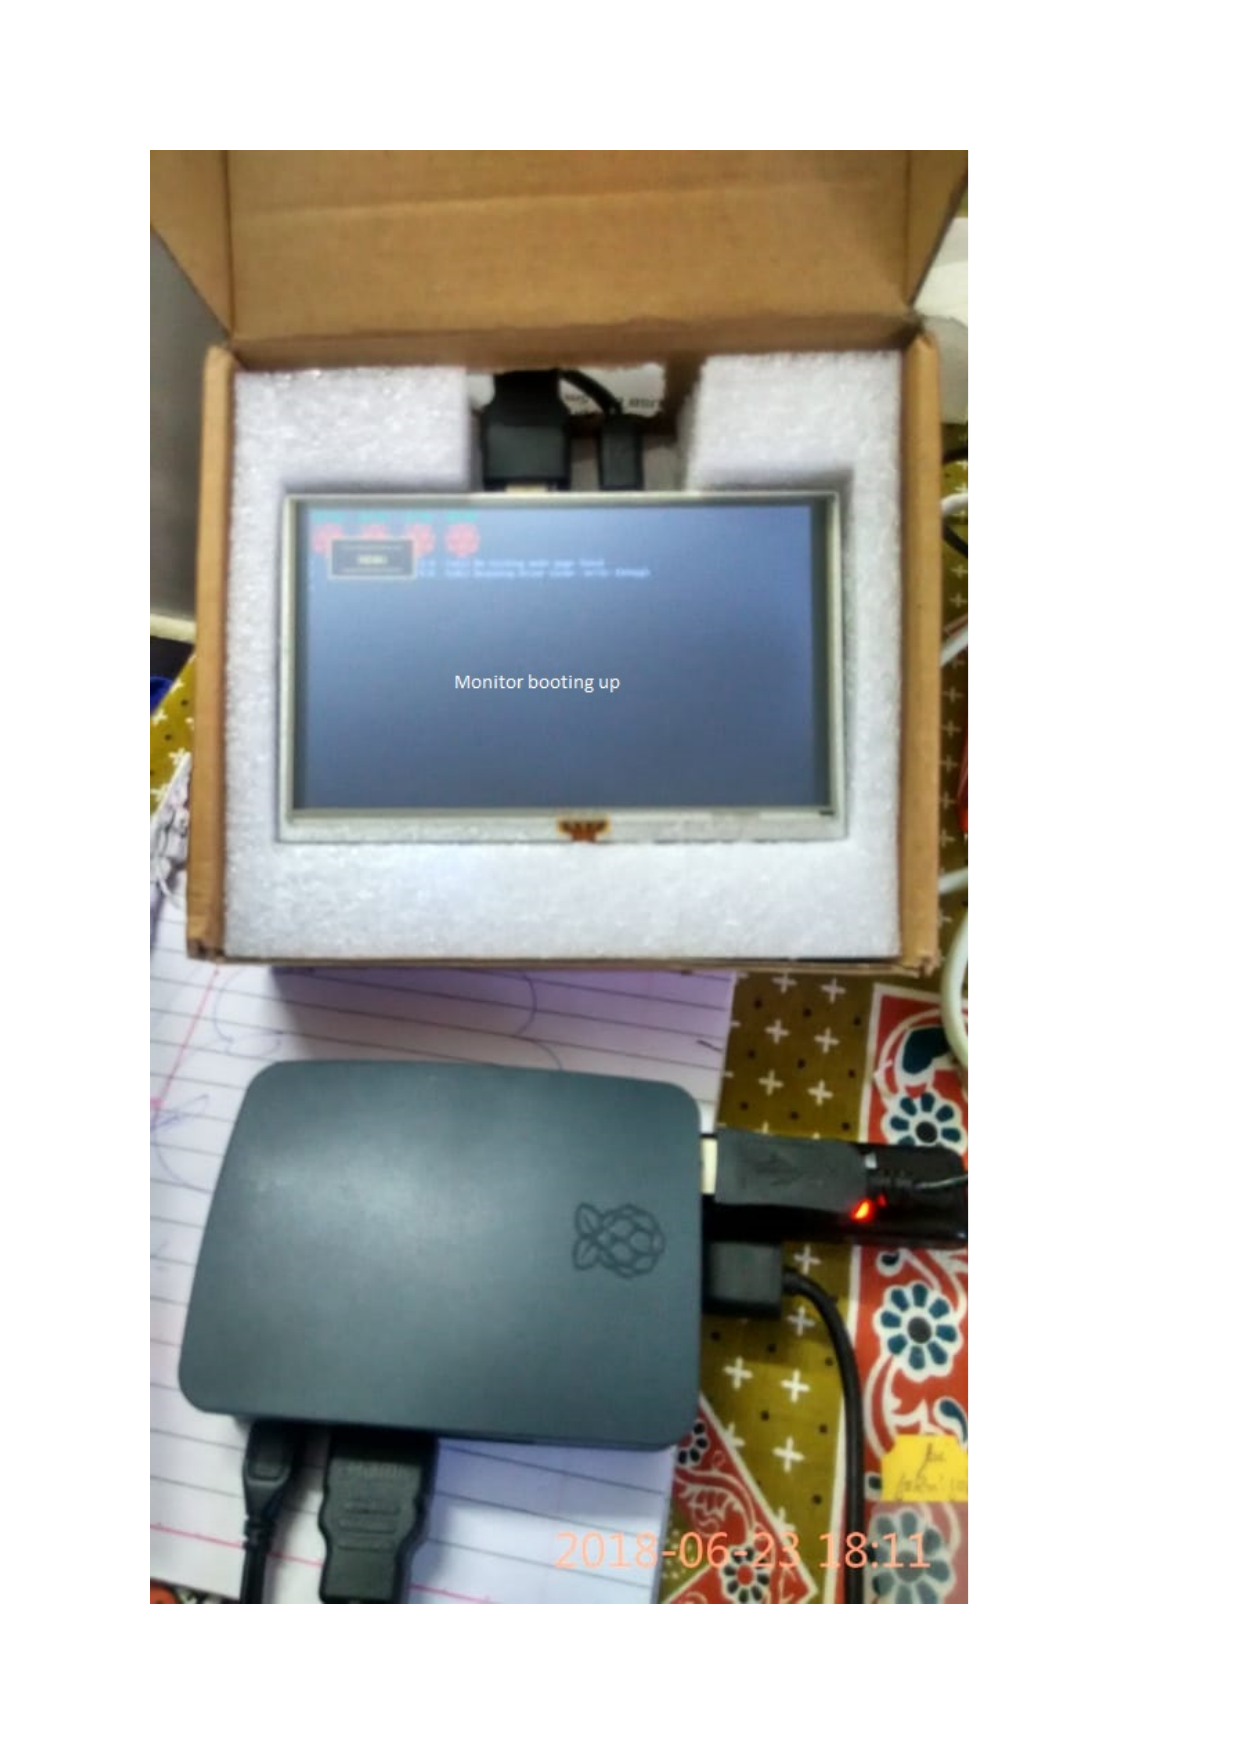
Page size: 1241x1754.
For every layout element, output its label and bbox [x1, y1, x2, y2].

picture [150, 150, 969, 1604]
